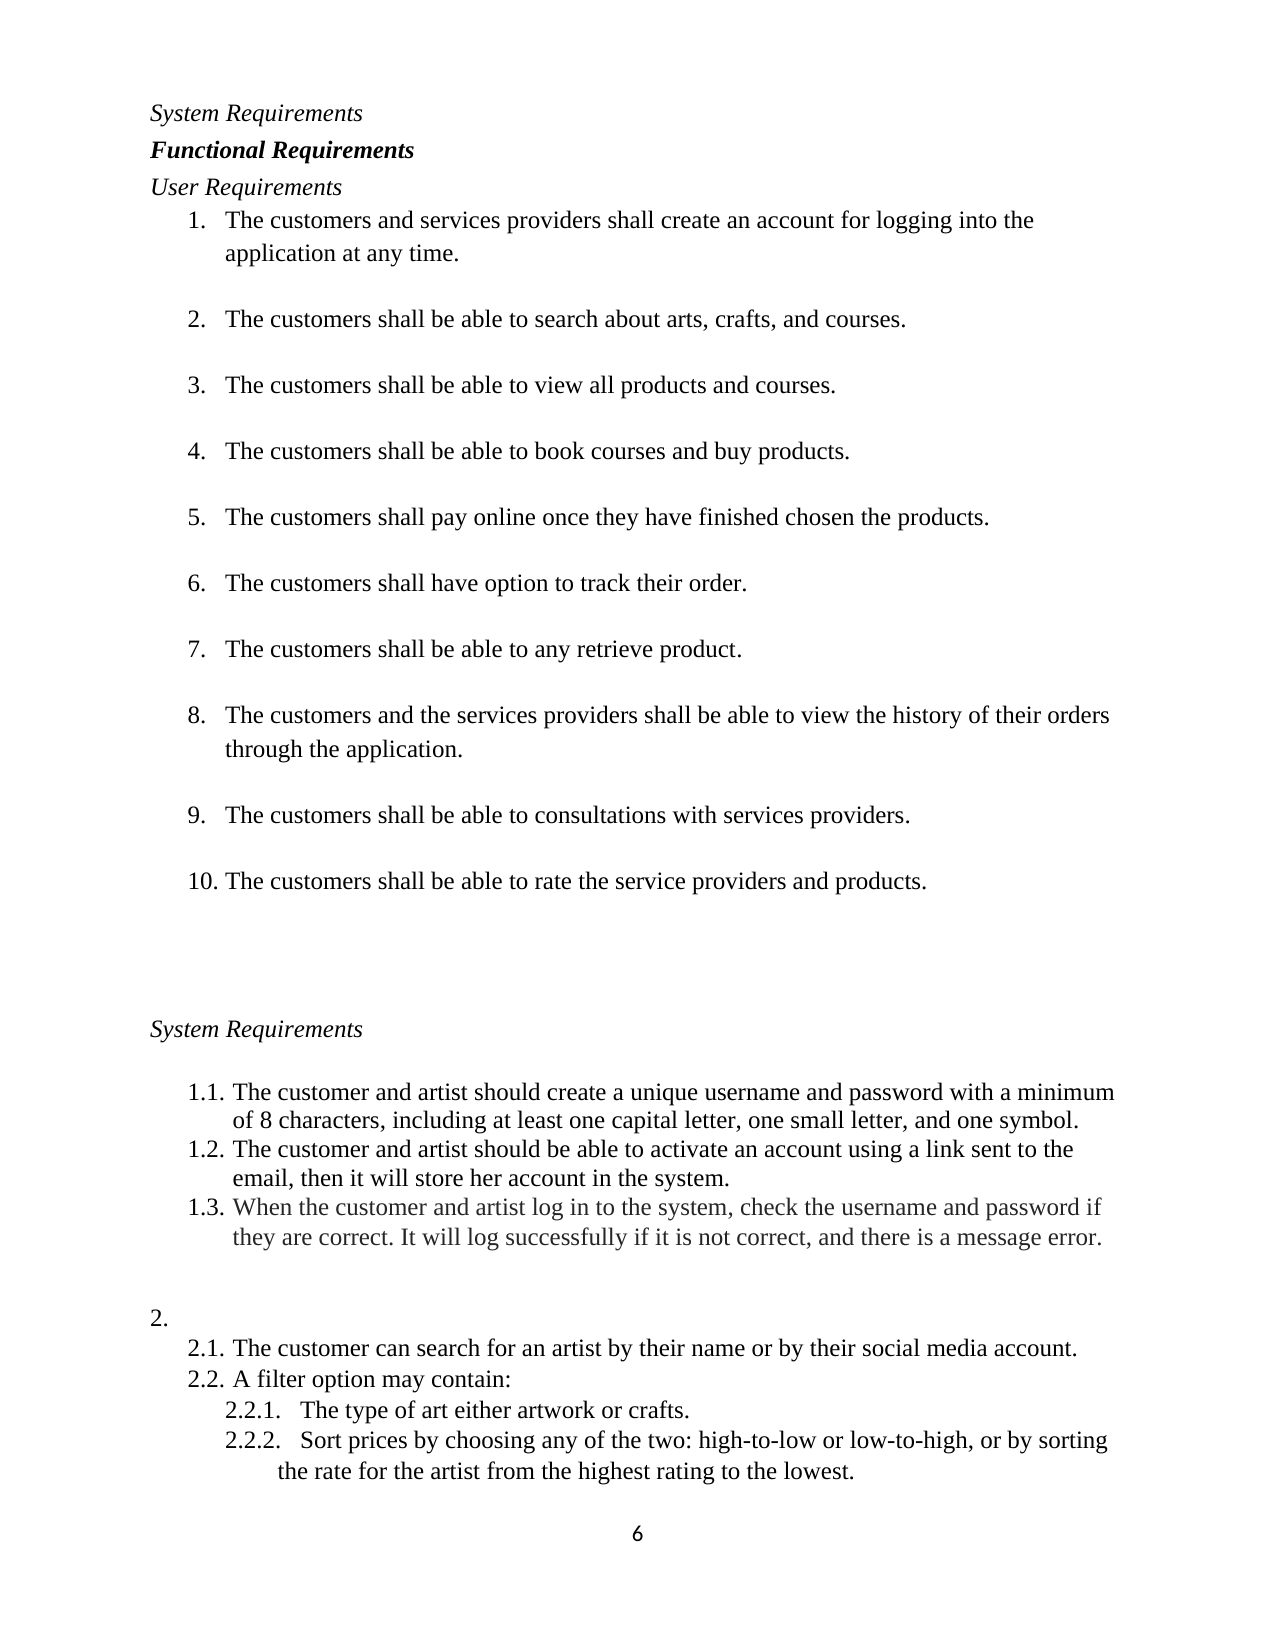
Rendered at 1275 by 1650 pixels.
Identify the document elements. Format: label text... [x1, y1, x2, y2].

list A filter option may contain: [187, 1364, 1125, 1393]
list The customer can search for an artist by their name or by their social media account. [187, 1333, 1125, 1362]
subtitle User Requirements [150, 172, 1125, 201]
list The customer and artist should be able to activate an account using a link sent to the email, then it will store her account in the system. [187, 1134, 1125, 1192]
list When the customer and artist log in to the system, check the username and password if they are correct. It will log successfully if it is not correct, and there is a message error. [187, 1192, 1125, 1251]
subtitle System Requirements [150, 98, 1125, 127]
list Sort prices by choosing any of the two: high-to-low or low-to-high, or by sorting the rate for the artist from the highest rating to the lowest. [225, 1426, 1125, 1485]
list The customers shall be able to book courses and buy products. [187, 436, 1125, 465]
list The customers shall be able to view all products and courses. [187, 370, 1125, 399]
list The customers shall have option to track their order. [187, 568, 1125, 597]
subtitle Functional Requirements [150, 135, 1125, 164]
subtitle System Requirements [150, 1014, 1125, 1043]
list The customers and the services providers shall be able to view the history of their orders through the application. [187, 701, 1125, 762]
list The customers and services providers shall create an account for logging into the application at any time. [187, 205, 1125, 267]
list The customers shall be able to rate the service providers and products. [187, 866, 1125, 894]
list The customers shall be able to search about arts, crafts, and courses. [187, 304, 1125, 333]
list The type of art either artwork or crafts. [225, 1395, 1125, 1424]
list The customers shall be able to consultations with services providers. [187, 800, 1125, 828]
list The customers shall be able to any retrieve product. [187, 634, 1125, 663]
list The customers shall pay online once they have finished chosen the products. [187, 502, 1125, 531]
list The customer and artist should create a unique username and password with a minimum of 8 characters, including at least one capital letter, one small letter, and one symbol. [187, 1077, 1125, 1134]
